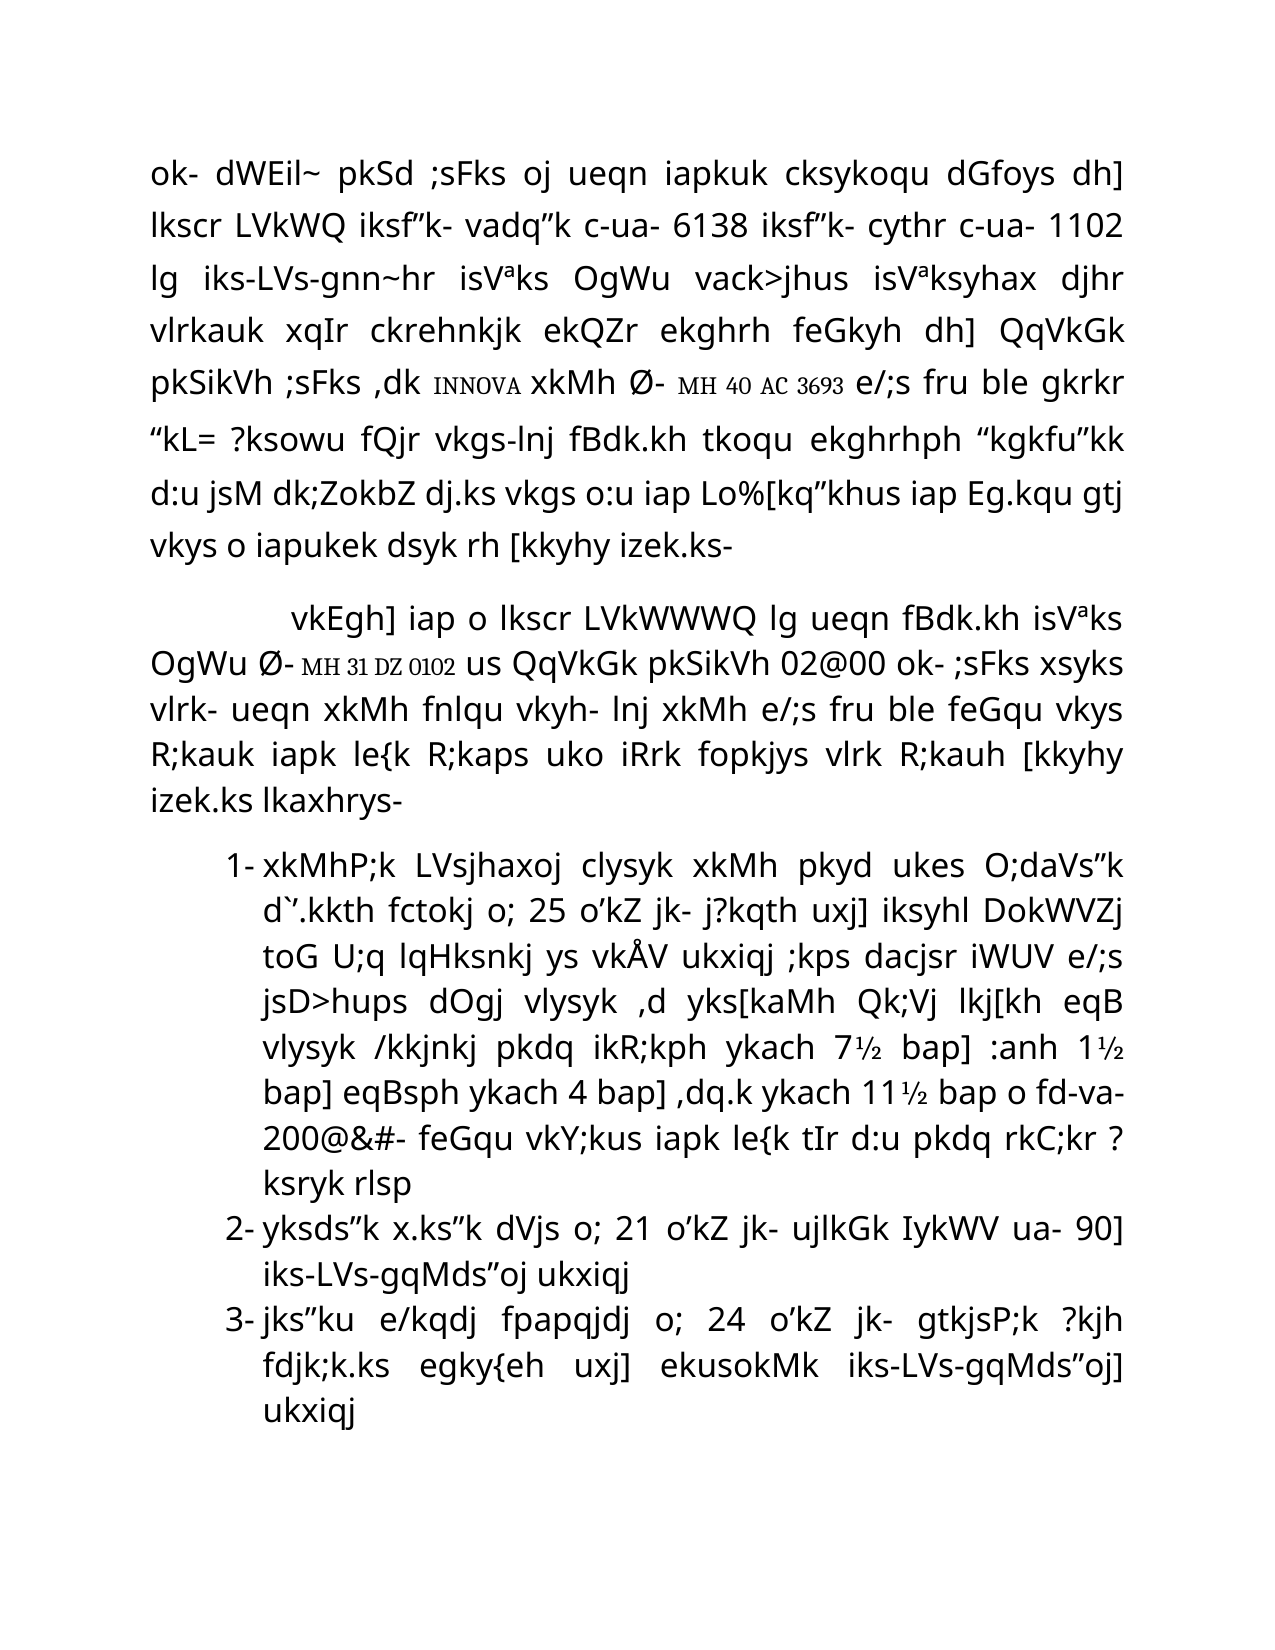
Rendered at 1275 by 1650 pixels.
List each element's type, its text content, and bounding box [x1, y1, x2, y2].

list yksds”k x.ks”k dVjs o; 21 o’kZ jk- ujlkGk IykWV ua- 90] iks-LVs-gqMds”oj ukxiqj [225, 1205, 1125, 1296]
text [150, 150, 1125, 567]
list jks”ku e/kqdj fpapqjdj o; 24 o’kZ jk- gtkjsP;k ?kjh fdjk;k.ks egky{eh uxj] ekusokMk iks-LVs-gqMds”oj] ukxiqj [225, 1296, 1125, 1432]
list xkMhP;k LVsjhaxoj clysyk xkMh pkyd ukes O;daVs”k d`’.kkth fctokj o; 25 o’kZ jk- j?kqth uxj] iksyhl DokWVZj toG U;q lqHksnkj ys vkÅV ukxiqj ;kps dacjsr iWUV e/;s jsD>hups dOgj vlysyk ,d yks[kaMh Qk;Vj lkj[kh eqB vlysyk /kkjnkj pkdq ikR;kph ykach 7½ bap] :anh 1½ bap] eqBsph ykach 4 bap] ,dq.k ykach 11½ bap o fd-va- 200@&#- feGqu vkY;kus iapk le{k tIr d:u pkdq rkC;kr ?ksryk rlsp [225, 842, 1125, 1205]
text vkEgh] iap o lkscr LVkWWWQ lg ueqn fBdk.kh isVªks OgWu Ø- MH 31 DZ 0102 us QqVkGk pkSikVh 02@00 ok- ;sFks xsyks vlrk- ueqn xkMh fnlqu vkyh- lnj xkMh e/;s fru ble feGqu vkys R;kauk iapk le{k R;kaps uko iRrk fopkjys vlrk R;kauh [kkyhy izek.ks lkaxhrys- [150, 595, 1125, 822]
